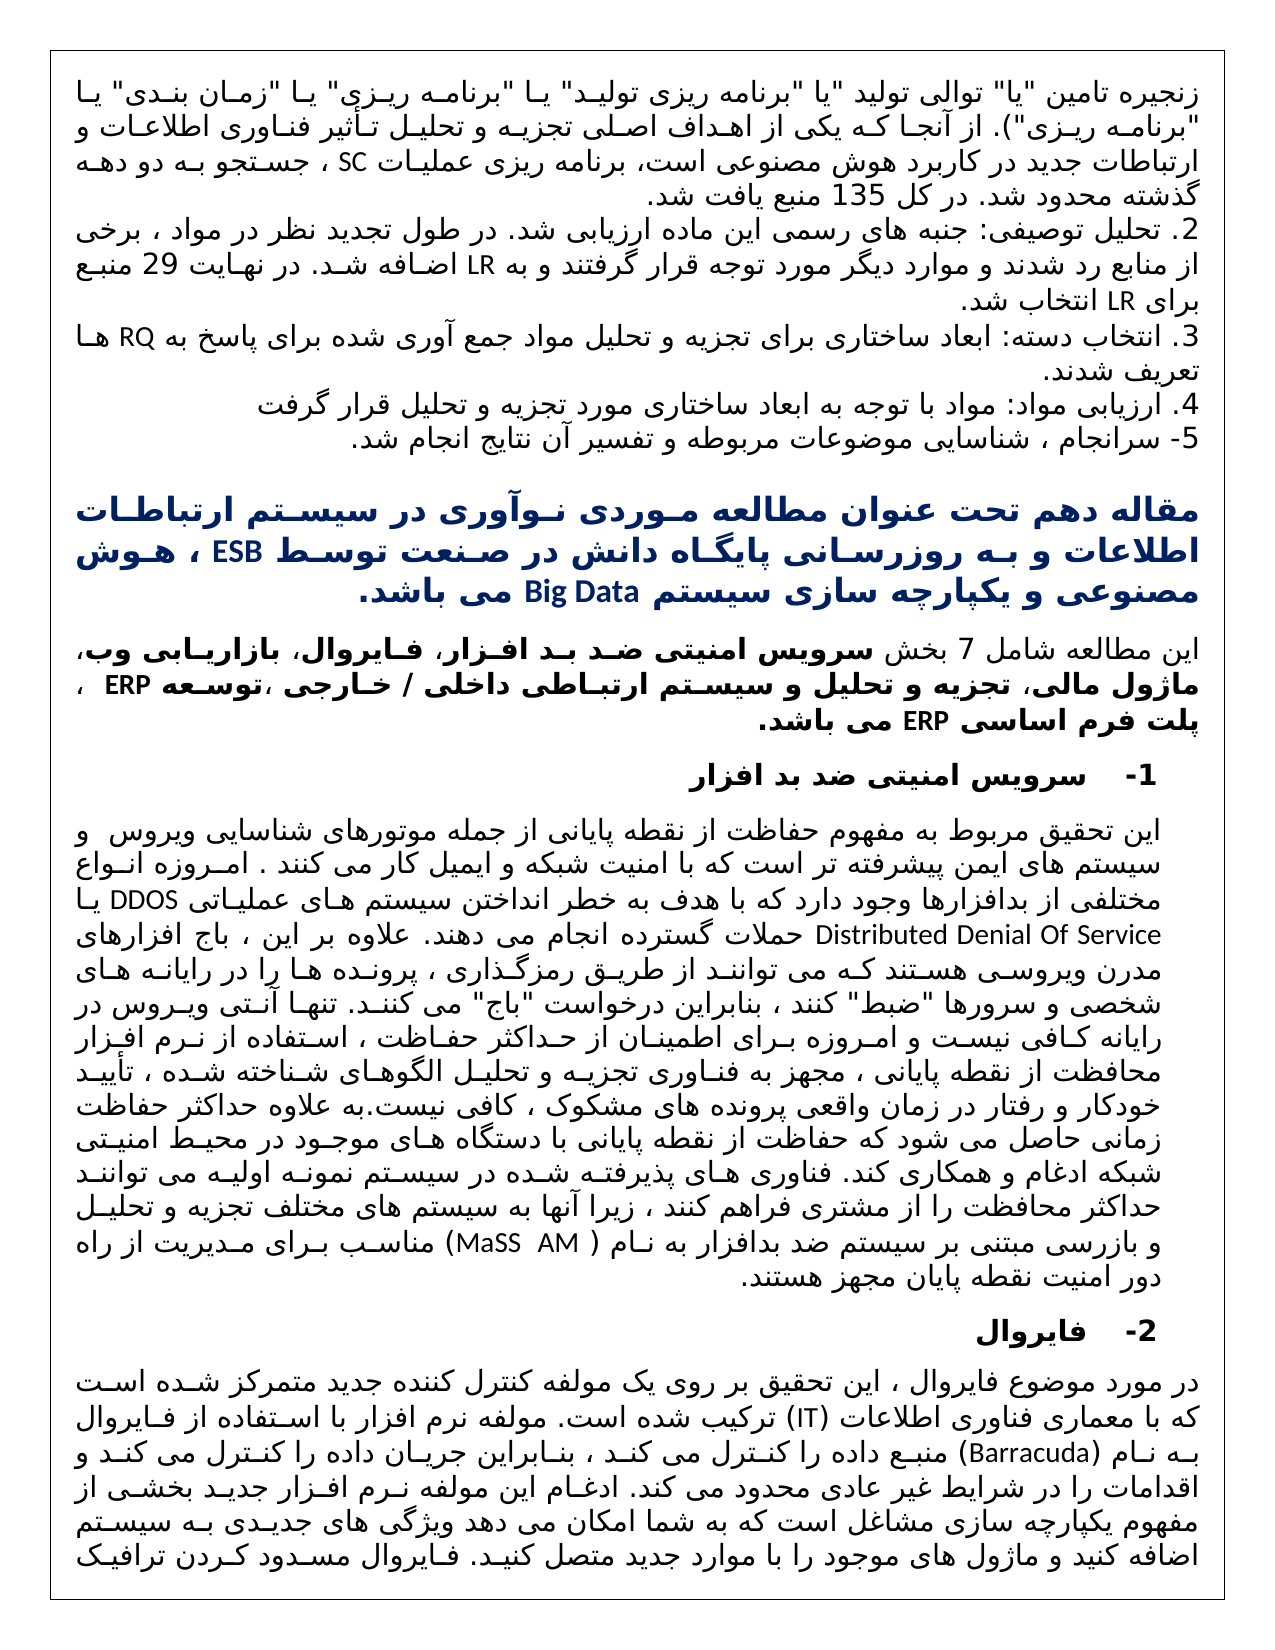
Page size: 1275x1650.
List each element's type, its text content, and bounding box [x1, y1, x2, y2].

text این مطالعه شامل 7 بخش سرویس امنیتی ضد بد افزار، فایروال، بازاریابی وب، ماژول مالی، تجزیه و تحلیل و سیستم ارتباطی داخلی / خارجی ،توسعه ERP ، پلت فرم اساسی ERP می باشد. [75, 632, 1200, 737]
text این تحقیق مربوط به مفهوم حفاظت از نقطه پایانی از جمله موتورهای شناسایی ویروس و سیستم های ایمن پیشرفته تر است که با امنیت شبکه و ایمیل کار می کنند . امروزه انواع مختلفی از بدافزارها وجود دارد که با هدف به خطر انداختن سیستم های عملیاتی DDOS یا Distributed Denial Of Service حملات گسترده انجام می دهند. علاوه بر این ، باج افزارهای مدرن ویروسی هستند که می توانند از طریق رمزگذاری ، پرونده ها را در رایانه های شخصی و سرورها "ضبط" کنند ، بنابراین درخواست "باج" می کنند. تنها آنتی ویروس در رایانه کافی نیست و امروزه برای اطمینان از حداکثر حفاظت ، استفاده از نرم افزار محافظت از نقطه پایانی ، مجهز به فناوری تجزیه و تحلیل الگوهای شناخته شده ، تأیید خودکار و رفتار در زمان واقعی پرونده های مشکوک ، کافی نیست.به علاوه حداکثر حفاظت زمانی حاصل می شود که حفاظت از نقطه پایانی با دستگاه های موجود در محیط امنیتی شبکه ادغام و همکاری کند. فناوری های پذیرفته شده در سیستم نمونه اولیه می توانند حداکثر محافظت را از مشتری فراهم کنند ، زیرا آنها به سیستم های مختلف تجزیه و تحلیل و بازرسی مبتنی بر سیستم ضد بدافزار به نام ( MaSS AM) مناسب برای مدیریت از راه دور امنیت نقطه پایان مجهز هستند. [75, 813, 1162, 1293]
text 5- سرانجام ، شناسایی موضوعات مربوطه و تفسیر آن نتایج انجام شد. [75, 421, 1200, 455]
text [75, 75, 1200, 212]
text 4. ارزیابی مواد: مواد با توجه به ابعاد ساختاری مورد تجزیه و تحلیل قرار گرفت [75, 387, 1200, 421]
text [75, 1365, 1200, 1572]
text 2. تحلیل توصیفی: جنبه های رسمی این ماده ارزیابی شد. در طول تجدید نظر در مواد ، برخی از منابع رد شدند و موارد دیگر مورد توجه قرار گرفتند و به LR اضافه شد. در نهایت 29 منبع برای LR انتخاب شد. [75, 212, 1200, 318]
list فایروال [75, 1314, 1125, 1348]
list سرویس امنیتی ضد بد افزار [75, 758, 1125, 792]
text 3. انتخاب دسته: ابعاد ساختاری برای تجزیه و تحلیل مواد جمع آوری شده برای پاسخ به RQ ها تعریف شدند. [75, 318, 1200, 387]
text مقاله دهم تحت عنوان مطالعه موردی نوآوری در سیستم ارتباطات اطلاعات و به روزرسانی پایگاه دانش در صنعت توسط ESB ، هوش مصنوعی و یکپارچه سازی سیستم Big Data می باشد. [75, 491, 1200, 611]
